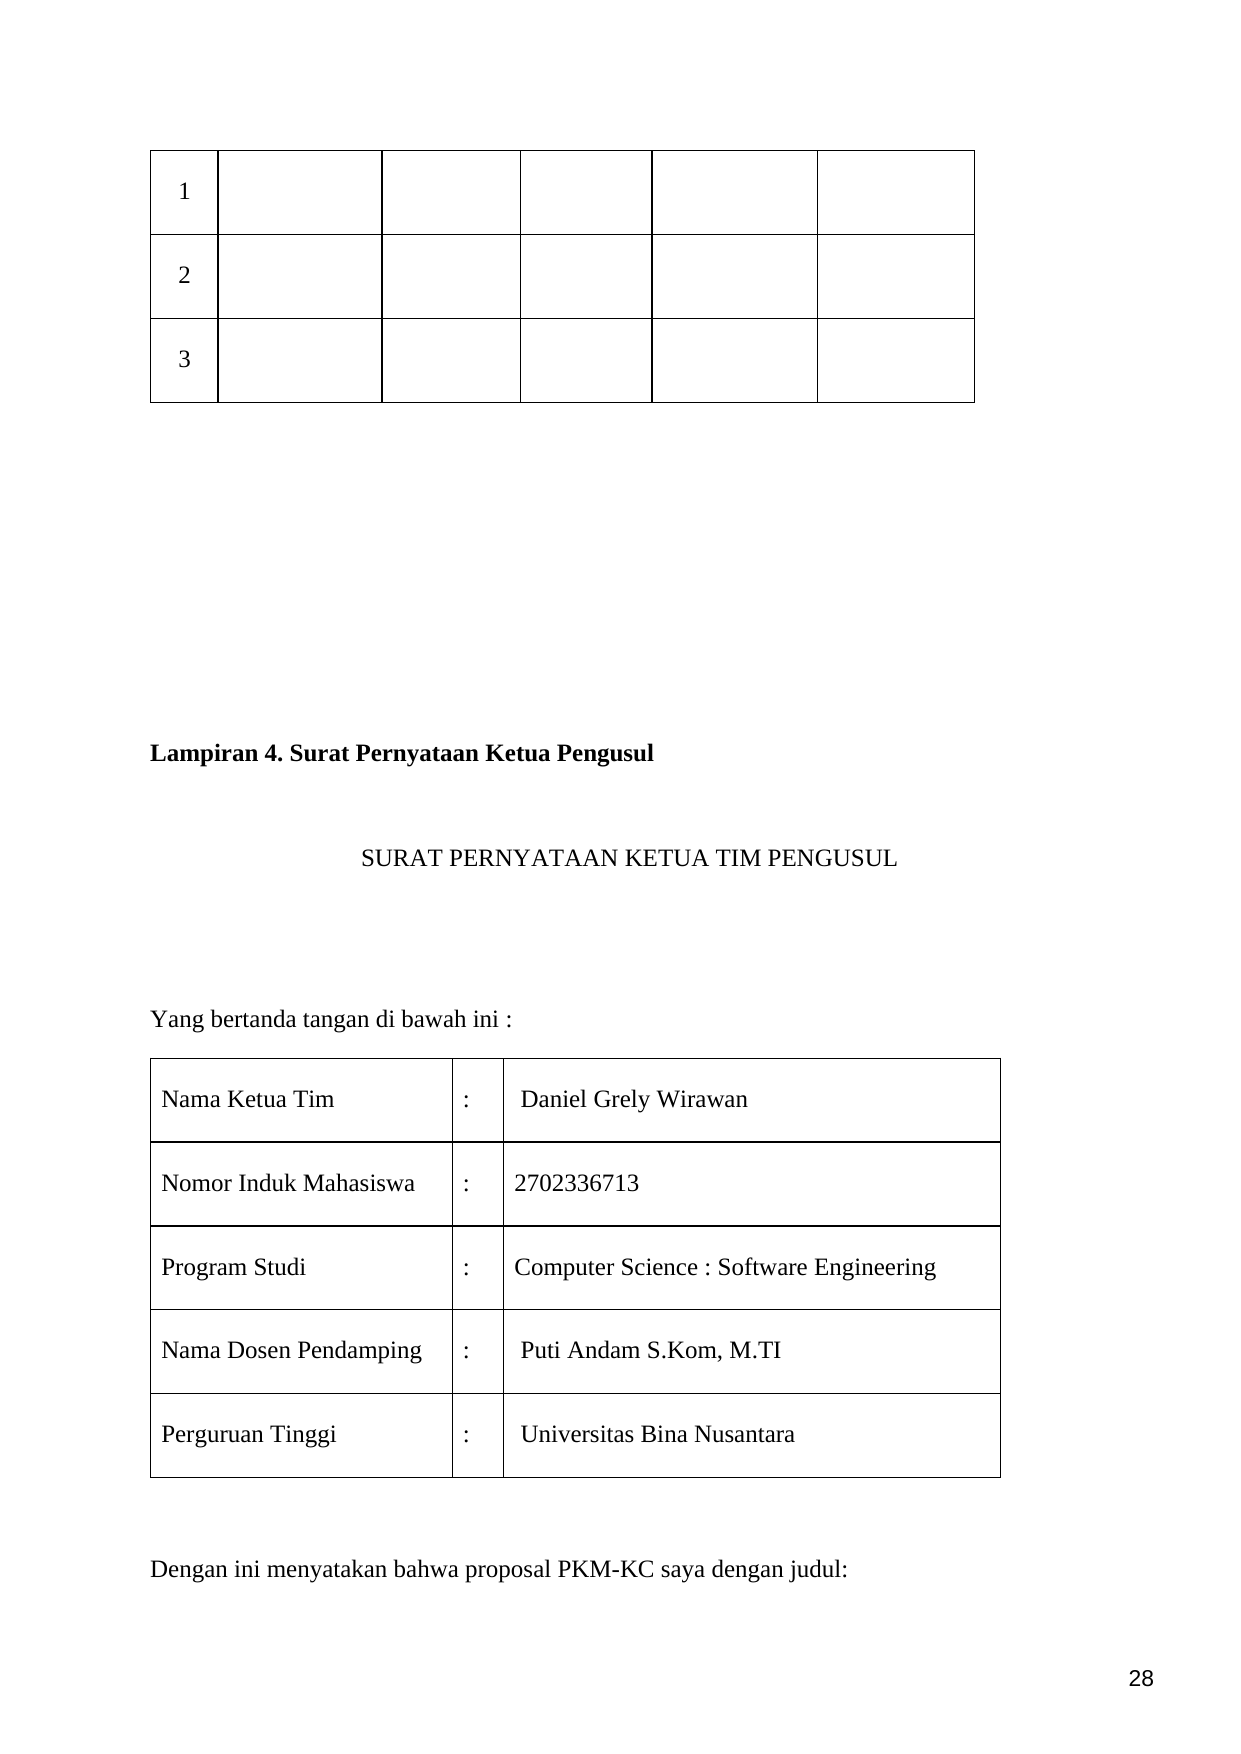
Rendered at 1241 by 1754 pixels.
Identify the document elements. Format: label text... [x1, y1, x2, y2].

table_header : [453, 1059, 503, 1141]
table_cell : [453, 1310, 503, 1393]
table_cell Perguruan Tinggi [151, 1394, 452, 1477]
table_header Nama Ketua Tim [151, 1059, 452, 1141]
table_cell 2702336713 [504, 1143, 1000, 1225]
table_cell 2 [151, 235, 217, 318]
table_cell [383, 235, 520, 318]
table_cell [653, 235, 817, 318]
text SURAT PERNYATAAN KETUA TIM PENGUSUL [150, 843, 1109, 872]
table_cell [383, 151, 520, 234]
table_cell Universitas Bina Nusantara [504, 1394, 1000, 1477]
table_cell [521, 151, 651, 234]
table_cell Nama Dosen Pendamping [151, 1310, 452, 1393]
table_cell [521, 319, 651, 402]
table_cell : [453, 1227, 503, 1309]
table_cell [653, 319, 817, 402]
table_cell Computer Science : Software Engineering [504, 1227, 1000, 1309]
table_cell 3 [151, 319, 217, 402]
table_cell 1 [151, 151, 217, 234]
text Dengan ini menyatakan bahwa proposal PKM-KC saya dengan judul: [150, 1554, 1109, 1583]
text Yang bertanda tangan di bawah ini : [150, 1004, 1109, 1033]
table_cell [818, 319, 974, 402]
table_header Daniel Grely Wirawan [504, 1059, 1000, 1141]
table_cell Program Studi [151, 1227, 452, 1309]
text Lampiran 4. Surat Pernyataan Ketua Pengusul [150, 738, 1109, 767]
table_cell [219, 151, 381, 234]
table_cell [653, 151, 817, 234]
table_cell [383, 319, 520, 402]
table_cell Puti Andam S.Kom, M.TI [504, 1310, 1000, 1393]
table_cell [521, 235, 651, 318]
table_cell Nomor Induk Mahasiswa [151, 1143, 452, 1225]
table_cell : [453, 1143, 503, 1225]
table_cell [219, 235, 381, 318]
table_cell [818, 151, 974, 234]
table_cell : [453, 1394, 503, 1477]
table_cell [818, 235, 974, 318]
table_cell [219, 319, 381, 402]
